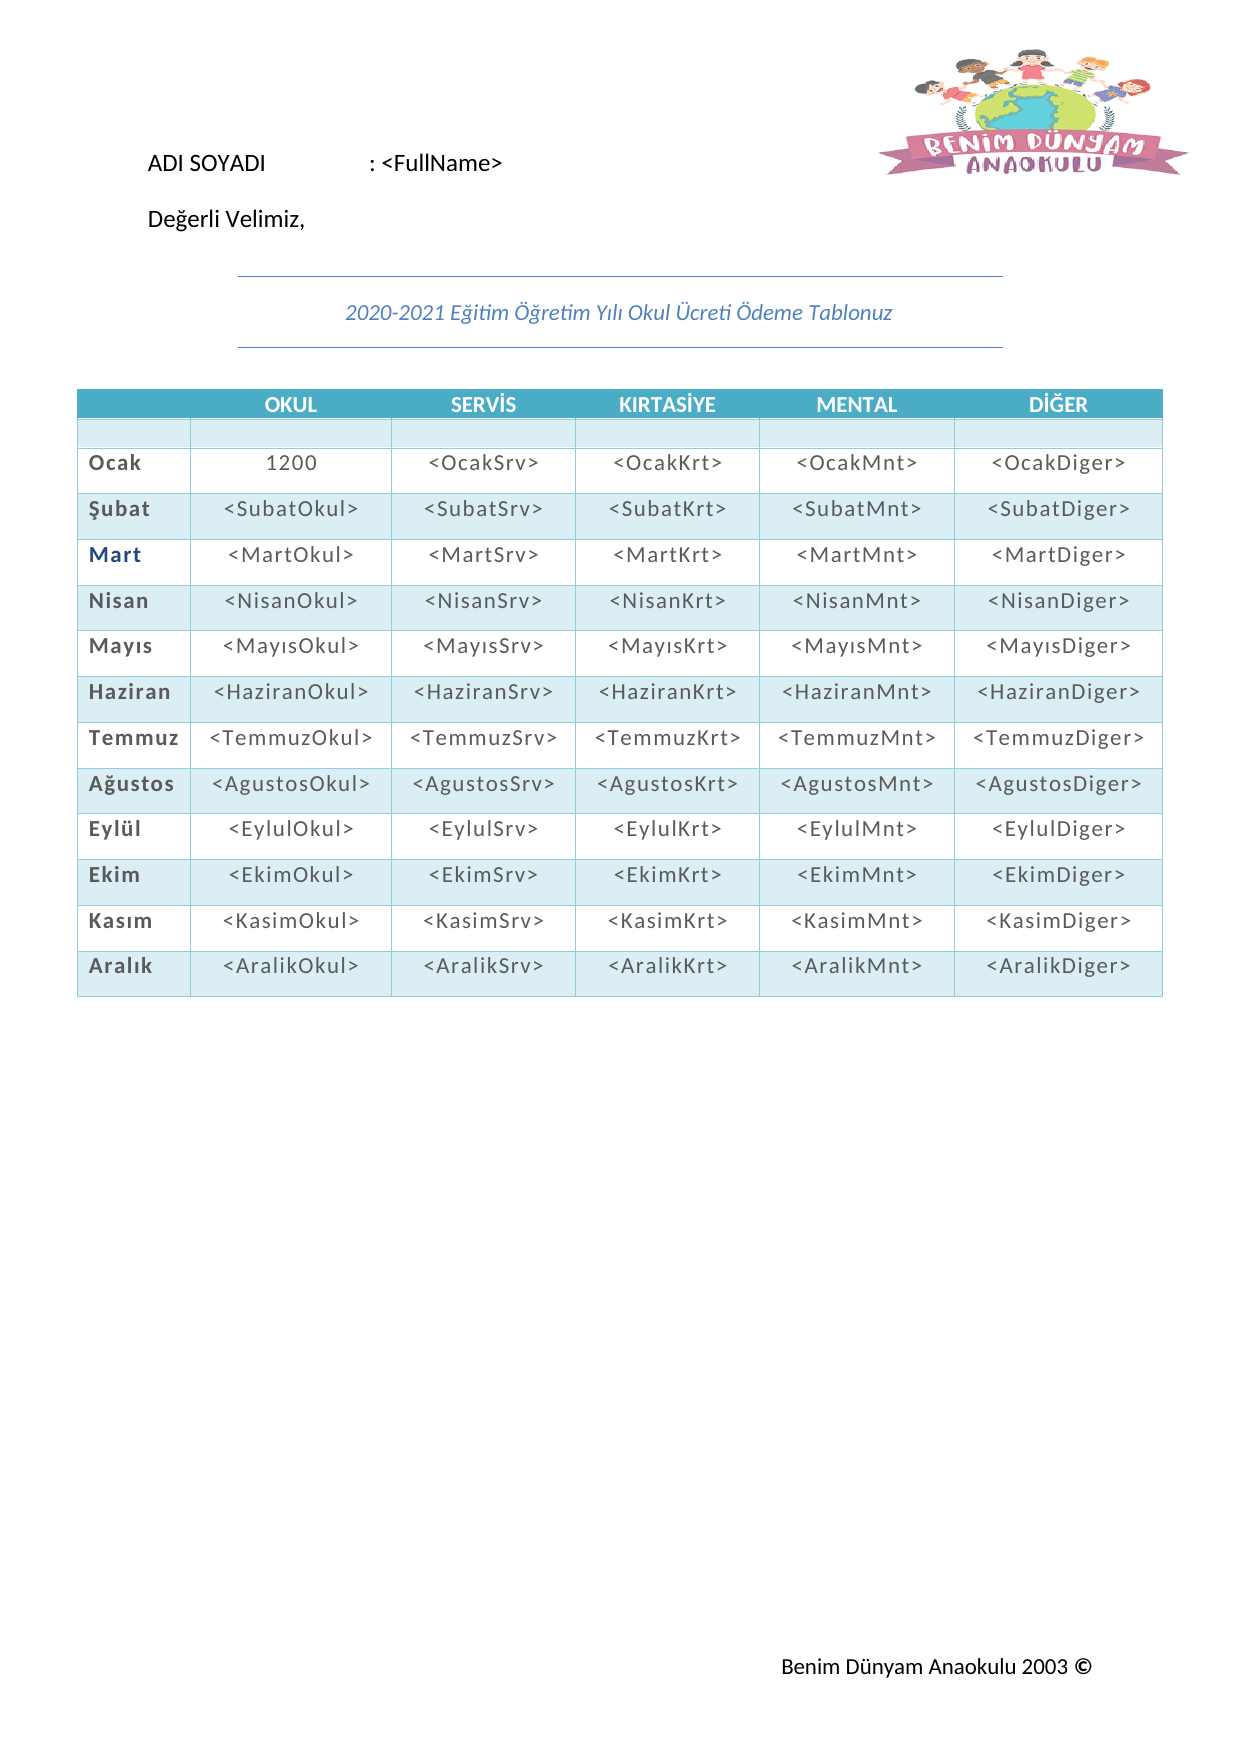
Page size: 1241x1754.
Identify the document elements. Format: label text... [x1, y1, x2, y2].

table_header [78, 390, 190, 418]
table_cell <NisanSrv> [392, 586, 575, 630]
table_cell <AralikOkul> [191, 952, 391, 996]
table_cell Şubat [78, 494, 190, 539]
table_cell [576, 420, 759, 447]
table_cell <TemmuzDiger> [955, 723, 1162, 768]
table_cell <OcakMnt> [760, 449, 954, 493]
table_header OKUL [191, 390, 391, 418]
table_cell <AralikDiger> [955, 952, 1162, 996]
table_cell [191, 420, 391, 447]
table_cell <EylulOkul> [191, 814, 391, 859]
text ADI SOYADI : <FullName> [148, 148, 1093, 178]
table_cell <EylulDiger> [955, 814, 1162, 859]
table_cell Kasım [78, 906, 190, 951]
table_cell <HaziranOkul> [191, 677, 391, 722]
table_cell <NisanKrt> [576, 586, 759, 630]
table_cell <AgustosDiger> [955, 769, 1162, 813]
table_header SERVİS [392, 390, 575, 418]
table_cell <AgustosMnt> [760, 769, 954, 813]
table_cell <MartMnt> [760, 540, 954, 585]
table_cell <TemmuzOkul> [191, 723, 391, 768]
table_cell <OcakKrt> [576, 449, 759, 493]
table_cell <EylulSrv> [392, 814, 575, 859]
table_cell <OcakDiger> [955, 449, 1162, 493]
table_header MENTAL [760, 390, 954, 418]
table_cell <SubatMnt> [760, 494, 954, 539]
table_cell [760, 420, 954, 447]
table_cell Mayıs [78, 631, 190, 676]
table_cell Haziran [78, 677, 190, 722]
table_cell Aralık [78, 952, 190, 996]
table_cell <NisanOkul> [191, 586, 391, 630]
table_cell <MayısSrv> [392, 631, 575, 676]
picture [878, 49, 1190, 175]
text 2020-2021 Eğitim Öğretim Yılı Okul Ücreti Ödeme Tablonuz [238, 277, 1003, 347]
text Değerli Velimiz, [148, 203, 1093, 234]
table_cell <SubatOkul> [191, 494, 391, 539]
table_cell <KasimOkul> [191, 906, 391, 951]
table_header KIRTASİYE [576, 390, 759, 418]
table_cell <HaziranMnt> [760, 677, 954, 722]
table_cell [955, 420, 1162, 447]
table_cell <TemmuzMnt> [760, 723, 954, 768]
table_cell <TemmuzSrv> [392, 723, 575, 768]
table_cell Ağustos [78, 769, 190, 813]
table_cell <HaziranKrt> [576, 677, 759, 722]
table_cell Ocak [78, 449, 190, 493]
table_cell <HaziranDiger> [955, 677, 1162, 722]
table_cell <SubatKrt> [576, 494, 759, 539]
table_cell <KasimDiger> [955, 906, 1162, 951]
table_cell <HaziranSrv> [392, 677, 575, 722]
table_cell <MayısKrt> [576, 631, 759, 676]
table_cell Nisan [78, 586, 190, 630]
table_header DİĞER [955, 390, 1162, 418]
table_cell [78, 420, 190, 447]
table_cell <NisanDiger> [955, 586, 1162, 630]
table_cell <KasimMnt> [760, 906, 954, 951]
table_cell <AralikMnt> [760, 952, 954, 996]
table_cell <EkimSrv> [392, 860, 575, 905]
table_cell <EkimDiger> [955, 860, 1162, 905]
table_cell <MartSrv> [392, 540, 575, 585]
table_cell <EkimMnt> [760, 860, 954, 905]
table_cell <AgustosOkul> [191, 769, 391, 813]
table_cell <EkimKrt> [576, 860, 759, 905]
table_cell <MayısOkul> [191, 631, 391, 676]
table_cell <KasimKrt> [576, 906, 759, 951]
table_cell Ekim [78, 860, 190, 905]
table_cell 1200 [191, 449, 391, 493]
table_cell <AralikKrt> [576, 952, 759, 996]
table_cell <MartDiger> [955, 540, 1162, 585]
table_cell <MayısDiger> [955, 631, 1162, 676]
table_cell <AgustosSrv> [392, 769, 575, 813]
table_cell <EylulMnt> [760, 814, 954, 859]
table_cell <SubatSrv> [392, 494, 575, 539]
table_cell <OcakSrv> [392, 449, 575, 493]
table_cell <KasimSrv> [392, 906, 575, 951]
table_cell <MartOkul> [191, 540, 391, 585]
table_cell <AgustosKrt> [576, 769, 759, 813]
table_cell <EkimOkul> [191, 860, 391, 905]
table_cell <MartKrt> [576, 540, 759, 585]
table_cell <EylulKrt> [576, 814, 759, 859]
table_cell Mart [78, 540, 190, 585]
table_cell <SubatDiger> [955, 494, 1162, 539]
table_cell Temmuz [78, 723, 190, 768]
table_cell Eylül [78, 814, 190, 859]
table_cell <MayısMnt> [760, 631, 954, 676]
table_cell <AralikSrv> [392, 952, 575, 996]
table_cell <NisanMnt> [760, 586, 954, 630]
table_cell <TemmuzKrt> [576, 723, 759, 768]
table_cell [392, 420, 575, 447]
